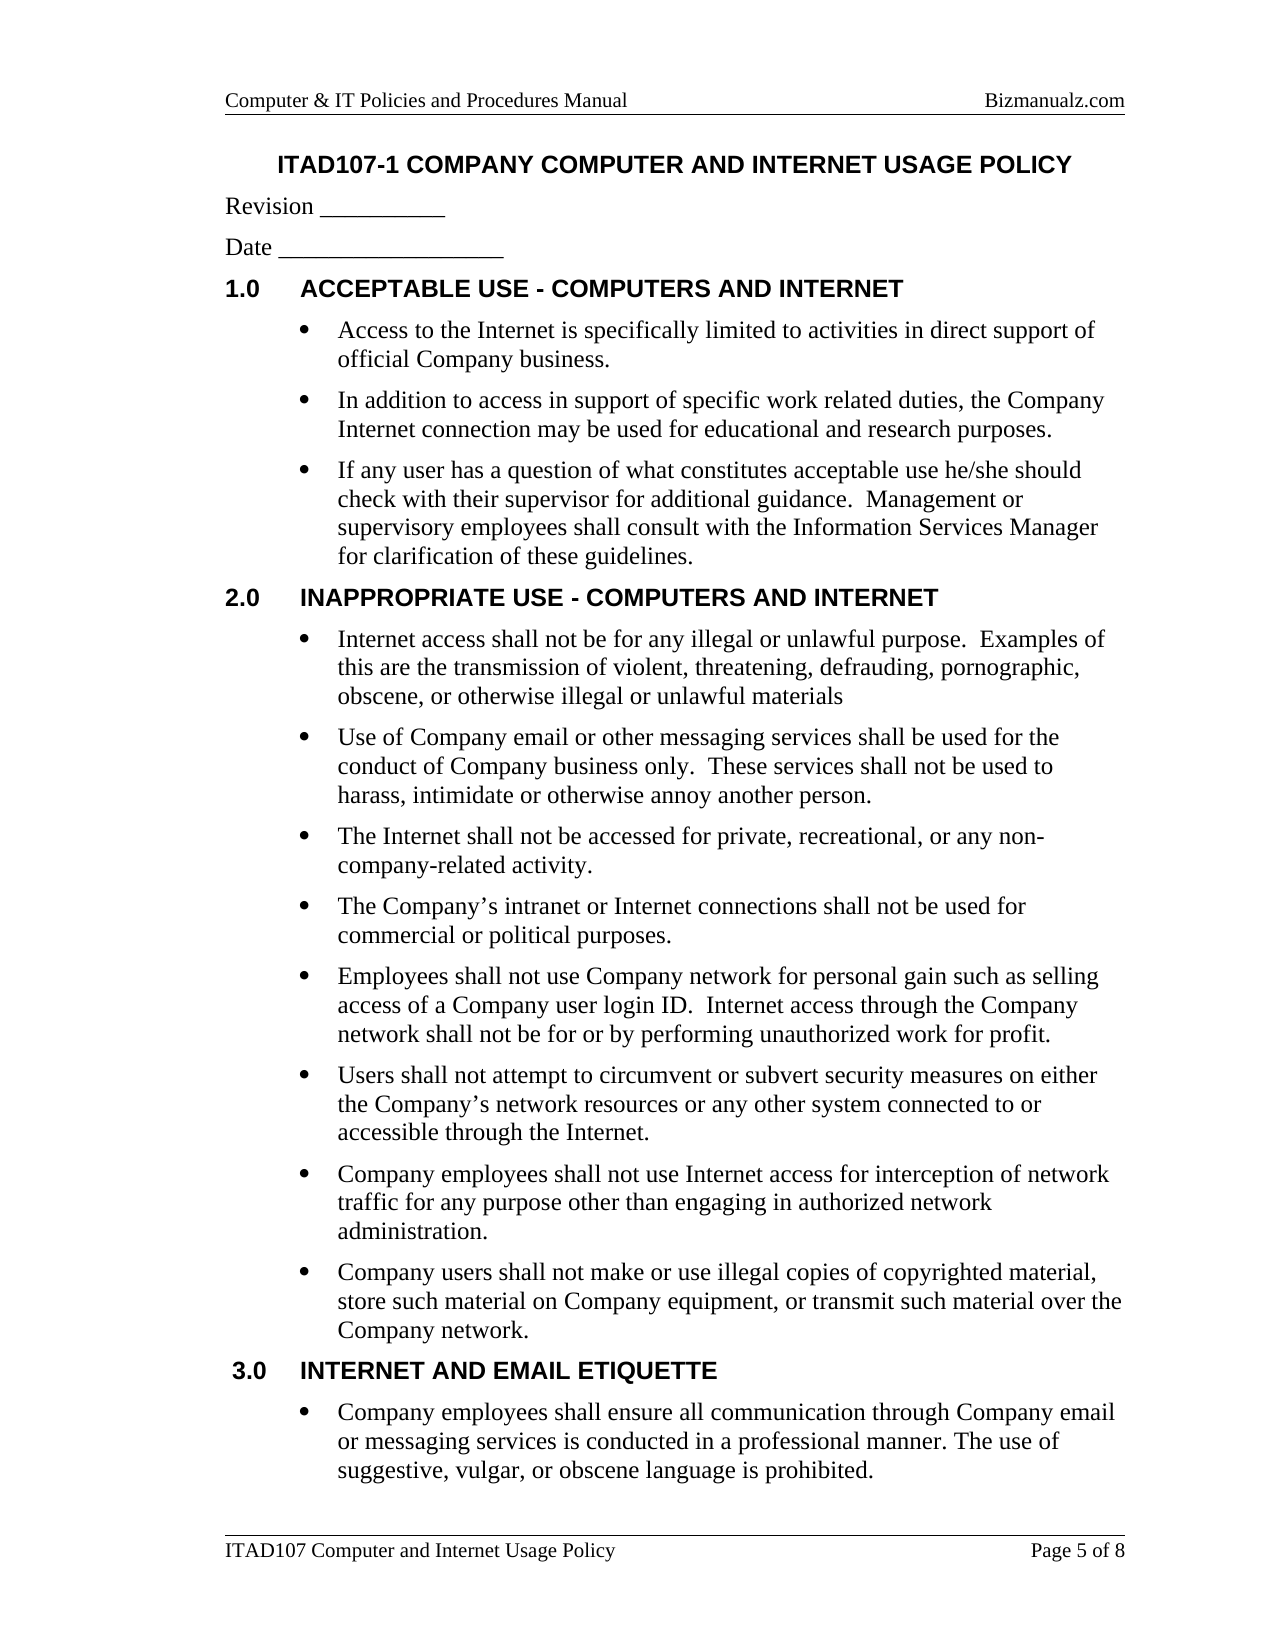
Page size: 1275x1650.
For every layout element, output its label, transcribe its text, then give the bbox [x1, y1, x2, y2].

list Use of Company email or other messaging services shall be used for the conduct of Company business only. These services shall not be used to harass, intimidate or otherwise annoy another person. [300, 722, 1125, 809]
list The Internet shall not be accessed for private, recreational, or any non-company-related activity. [300, 821, 1125, 879]
list If any user has a question of what constitutes acceptable use he/she should check with their supervisor for additional guidance. Management or supervisory employees shall consult with the Information Services Manager for clarification of these guidelines. [300, 455, 1125, 570]
list In addition to access in support of specific work related duties, the Company Internet connection may be used for educational and research purposes. [300, 385, 1125, 442]
subtitle Revision __________ [225, 191, 1125, 220]
list Company users shall not make or use illegal copies of copyrighted material, store such material on Company equipment, or transmit such material over the Company network. [300, 1257, 1125, 1344]
list Employees shall not use Company network for personal gain such as selling access of a Company user login ID. Internet access through the Company network shall not be for or by performing unauthorized work for profit. [300, 961, 1125, 1047]
list Company employees shall ensure all communication through Company email or messaging services is conducted in a professional manner. The use of suggestive, vulgar, or obscene language is prohibited. [300, 1397, 1125, 1484]
list Access to the Internet is specifically limited to activities in direct support of official Company business. [300, 315, 1125, 372]
subtitle 2.0 INAPPROPRIATE USE - COMPUTERS AND INTERNET [225, 582, 1125, 611]
list The Company’s intranet or Internet connections shall not be used for commercial or political purposes. [300, 891, 1125, 949]
text ITAD107-1 COMPANY COMPUTER AND INTERNET USAGE POLICY [225, 150, 1125, 179]
subtitle 3.0 INTERNET AND EMAIL ETIQUETTE [225, 1356, 1125, 1385]
text Date __________________ [225, 232, 1125, 261]
list Company employees shall not use Internet access for interception of network traffic for any purpose other than engaging in authorized network administration. [300, 1159, 1125, 1245]
list Internet access shall not be for any illegal or unlawful purpose. Examples of this are the transmission of violent, threatening, defrauding, pornographic, obscene, or otherwise illegal or unlawful materials [300, 624, 1125, 710]
subtitle 1.0 ACCEPTABLE USE - COMPUTERS AND INTERNET [225, 274, 1125, 302]
list Users shall not attempt to circumvent or subvert security measures on either the Company’s network resources or any other system connected to or accessible through the Internet. [300, 1060, 1125, 1146]
